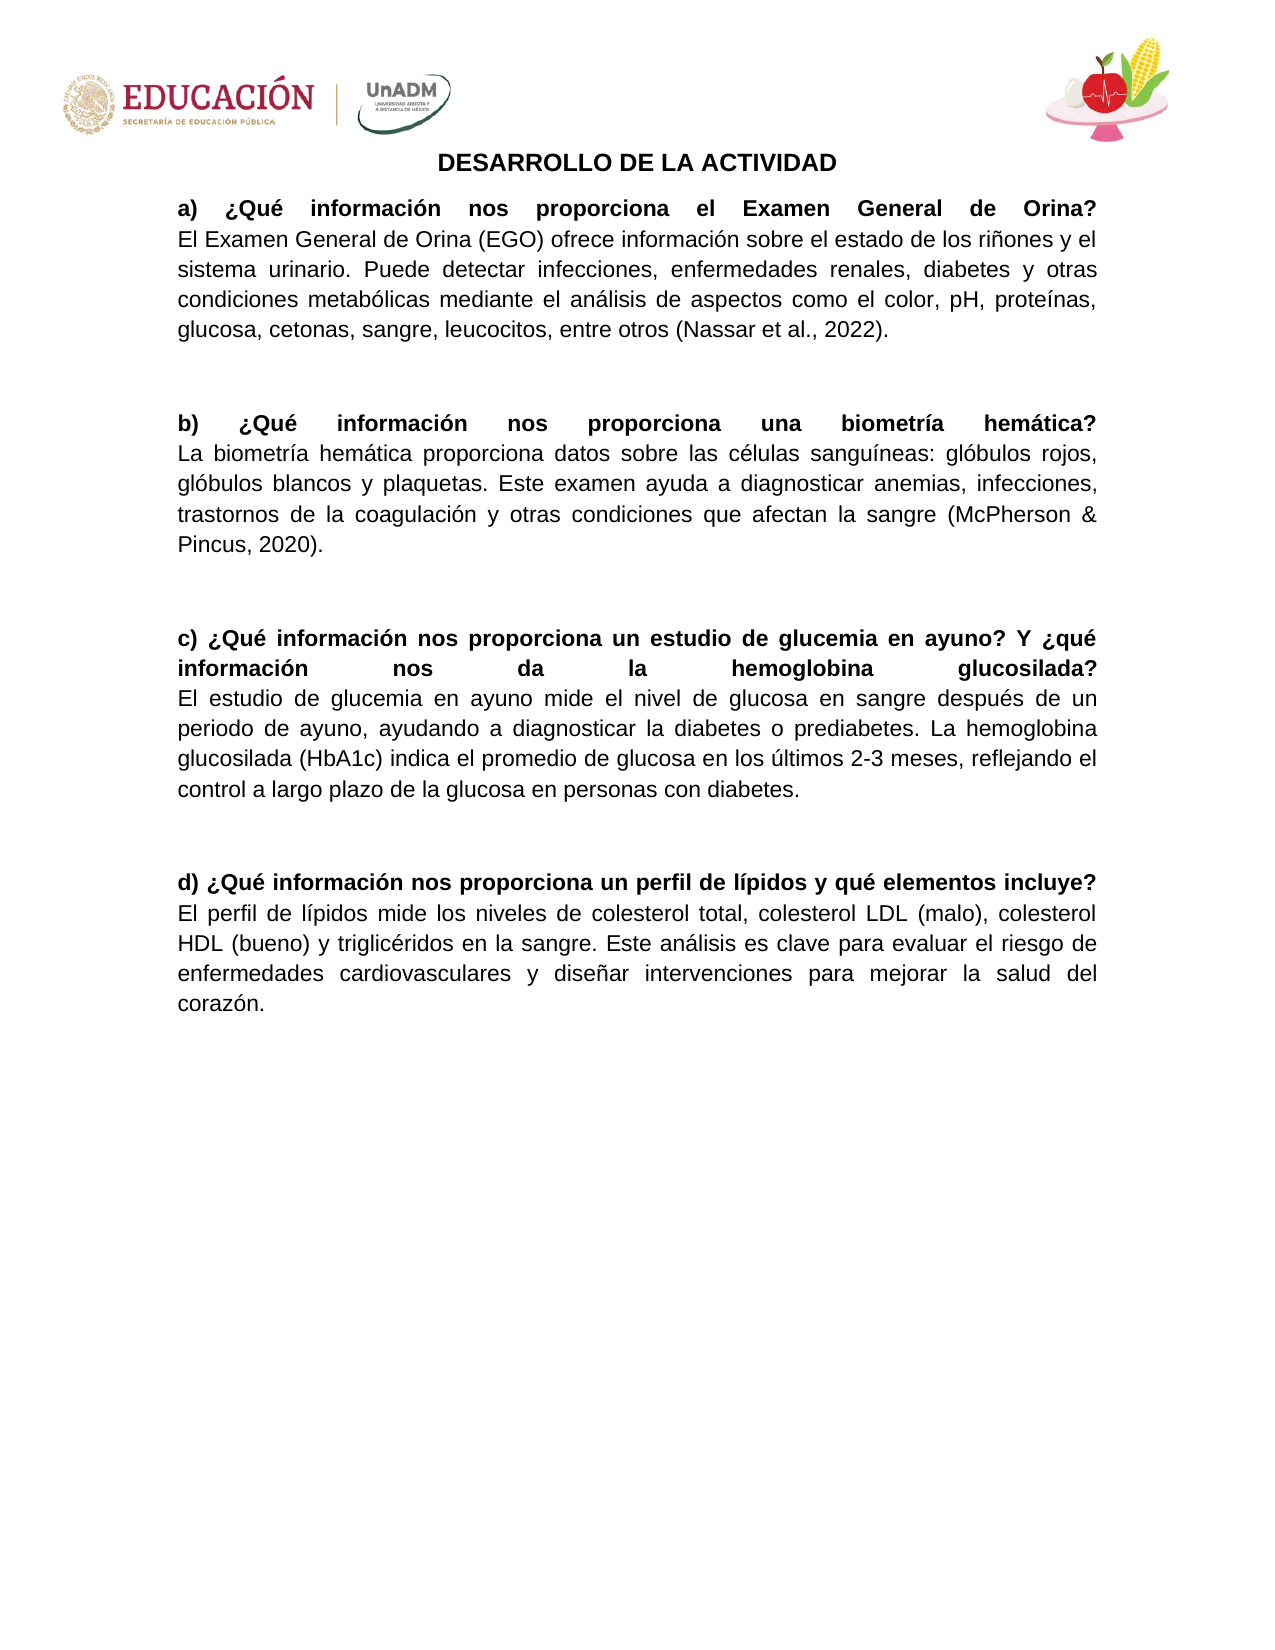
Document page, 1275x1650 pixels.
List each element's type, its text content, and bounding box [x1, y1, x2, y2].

text c) ¿Qué información nos proporciona un estudio de glucemia en ayuno? Y ¿qué información nos da la hemoglobina glucosilada? El estudio de glucemia en ayuno mide el nivel de glucosa en sangre después de un periodo de ayuno, ayudando a diagnosticar la diabetes o prediabetes. La hemoglobina glucosilada (HbA1c) indica el promedio de glucosa en los últimos 2-3 meses, reflejando el control a largo plazo de la glucosa en personas con diabetes. [177, 624, 1098, 802]
picture [1042, 34, 1170, 148]
text a) ¿Qué información nos proporciona el Examen General de Orina? El Examen General de Orina (EGO) ofrece información sobre el estado de los riñones y el sistema urinario. Puede detectar infecciones, enfermedades renales, diabetes y otras condiciones metabólicas mediante el análisis de aspectos como el color, pH, proteínas, glucosa, cetonas, sangre, leucocitos, entre otros (Nassar et al., 2022). [177, 195, 1098, 342]
text b) ¿Qué información nos proporciona una biometría hemática? La biometría hemática proporciona datos sobre las células sanguíneas: glóbulos rojos, glóbulos blancos y plaquetas. Este examen ayuda a diagnosticar anemias, infecciones, trastornos de la coagulación y otras condiciones que afectan la sangre (McPherson & Pincus, 2020). [177, 410, 1098, 557]
text DESARROLLO DE LA ACTIVIDAD [177, 148, 1098, 176]
picture [63, 65, 451, 146]
text d) ¿Qué información nos proporciona un perfil de lípidos y qué elementos incluye? El perfil de lípidos mide los niveles de colesterol total, colesterol LDL (malo), colesterol HDL (bueno) y triglicéridos en la sangre. Este análisis es clave para evaluar el riesgo de enfermedades cardiovasculares y diseñar intervenciones para mejorar la salud del corazón. [177, 869, 1098, 1016]
